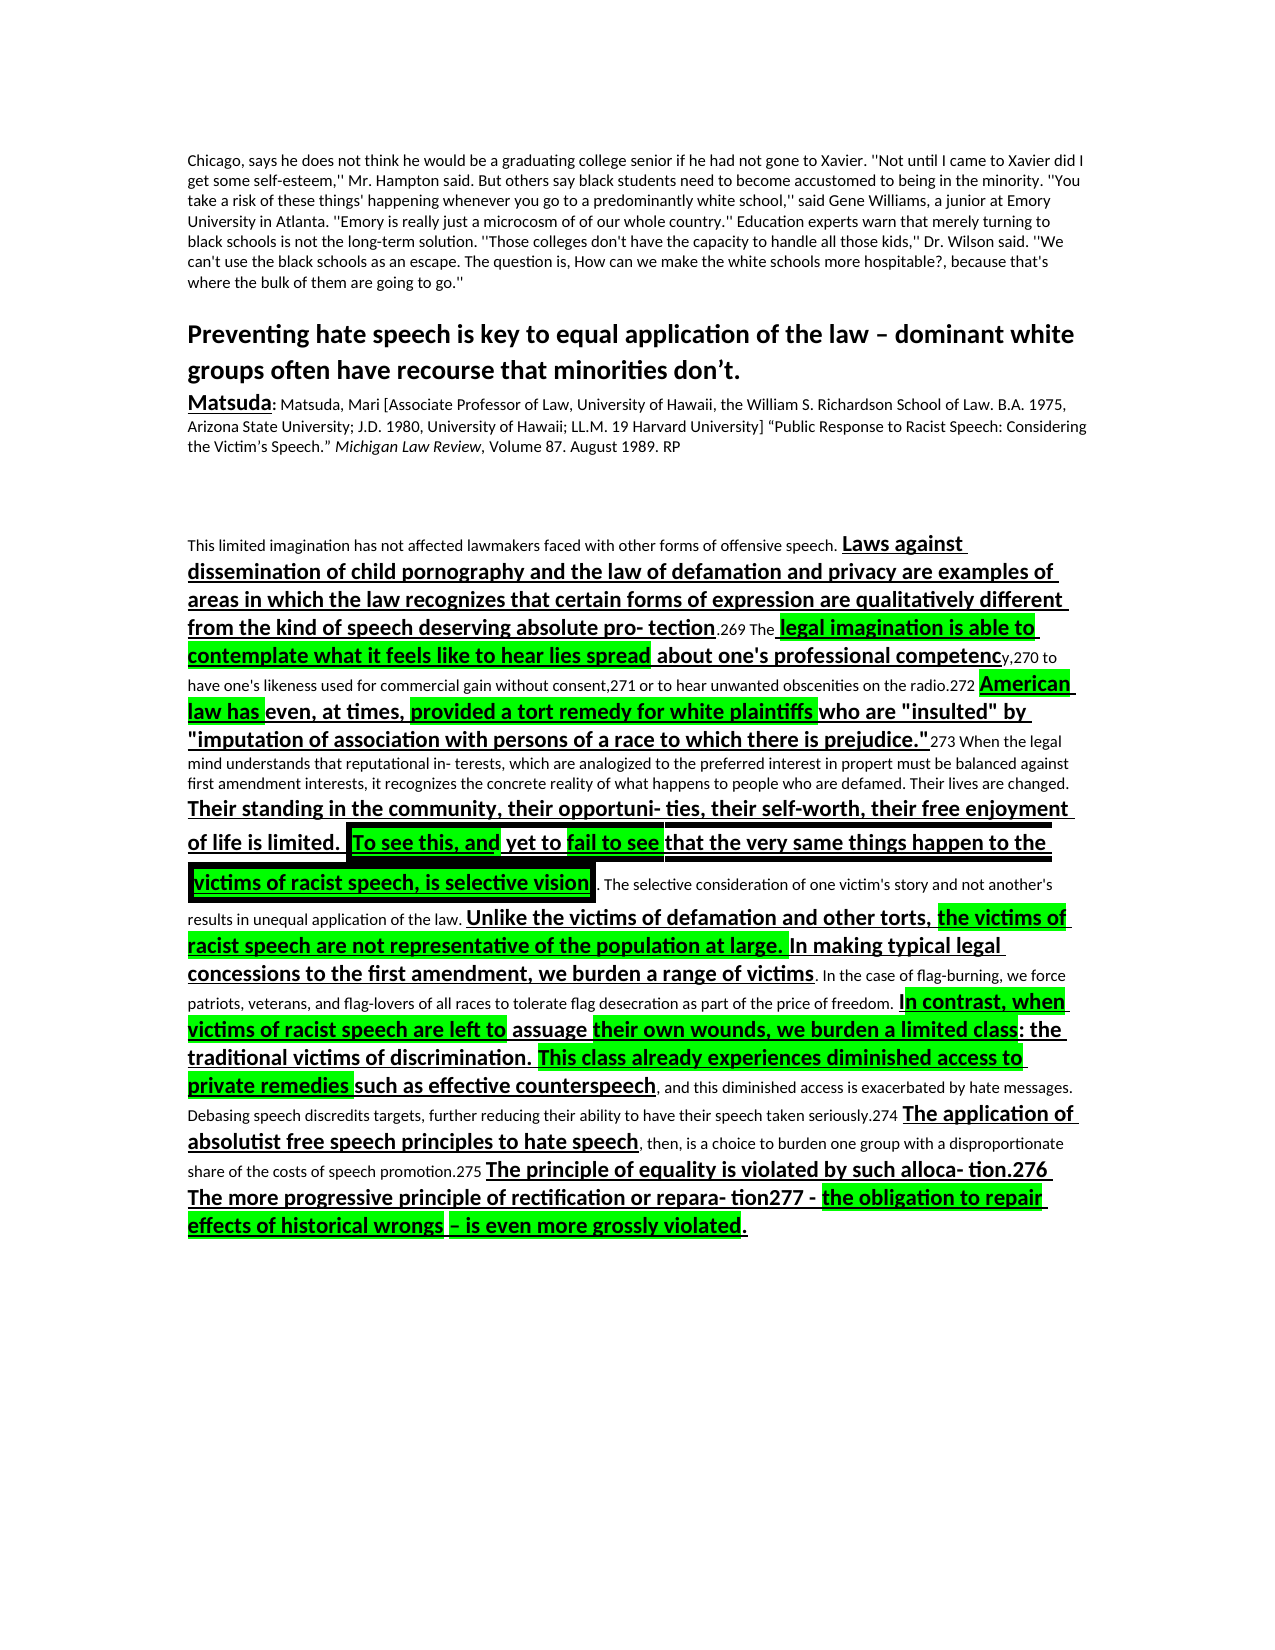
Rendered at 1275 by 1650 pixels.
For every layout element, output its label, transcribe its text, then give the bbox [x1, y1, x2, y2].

text Matsuda: Matsuda, Mari [Associate Professor of Law, University of Hawaii, the William S. Richardson School of Law. B.A. 1975, Arizona State University; J.D. 1980, University of Hawaii; LL.M. 19 Harvard University] “Public Response to Racist Speech: Considering the Victim’s Speech.” Michigan Law Review, Volume 87. August 1989. RP [187, 388, 1087, 457]
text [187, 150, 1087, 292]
text This limited imagination has not affected lawmakers faced with other forms of offensive speech. Laws against dissemination of child pornography and the law of defamation and privacy are examples of areas in which the law recognizes that certain forms of expression are qualitatively different from the kind of speech deserving absolute pro- tection.269 The legal imagination is able to contemplate what it feels like to hear lies spread about one's professional competency,270 to have one's likeness used for commercial gain without consent,271 or to hear unwanted obscenities on the radio.272 American law has even, at times, provided a tort remedy for white plaintiffs who are "insulted" by "imputation of association with persons of a race to which there is prejudice."273 When the legal mind understands that reputational in- terests, which are analogized to the preferred interest in propert must be balanced against first amendment interests, it recognizes the concrete reality of what happens to people who are defamed. Their lives are changed. Their standing in the community, their opportuni- ties, their self-worth, their free enjoyment of life is limited. To see this, and yet to fail to see that the very same things happen to the victims of racist speech, is selective vision. The selective consideration of one victim's story and not another's results in unequal application of the law. Unlike the victims of defamation and other torts, the victims of racist speech are not representative of the population at large. In making typical legal concessions to the first amendment, we burden a range of victims. In the case of flag-burning, we force patriots, veterans, and flag-lovers of all races to tolerate flag desecration as part of the price of freedom. In contrast, when victims of racist speech are left to assuage their own wounds, we burden a limited class: the traditional victims of discrimination. This class already experiences diminished access to private remedies such as effective counterspeech, and this diminished access is exacerbated by hate messages. Debasing speech discredits targets, further reducing their ability to have their speech taken seriously.274 The application of absolutist free speech principles to hate speech, then, is a choice to burden one group with a disproportionate share of the costs of speech promotion.275 The principle of equality is violated by such alloca- tion.276 The more progressive principle of rectification or repara- tion277 - the obligation to repair effects of historical wrongs – is even more grossly violated. [187, 529, 1087, 1239]
subtitle Preventing hate speech is key to equal application of the law – dominant white groups often have recourse that minorities don’t. [187, 317, 1087, 386]
